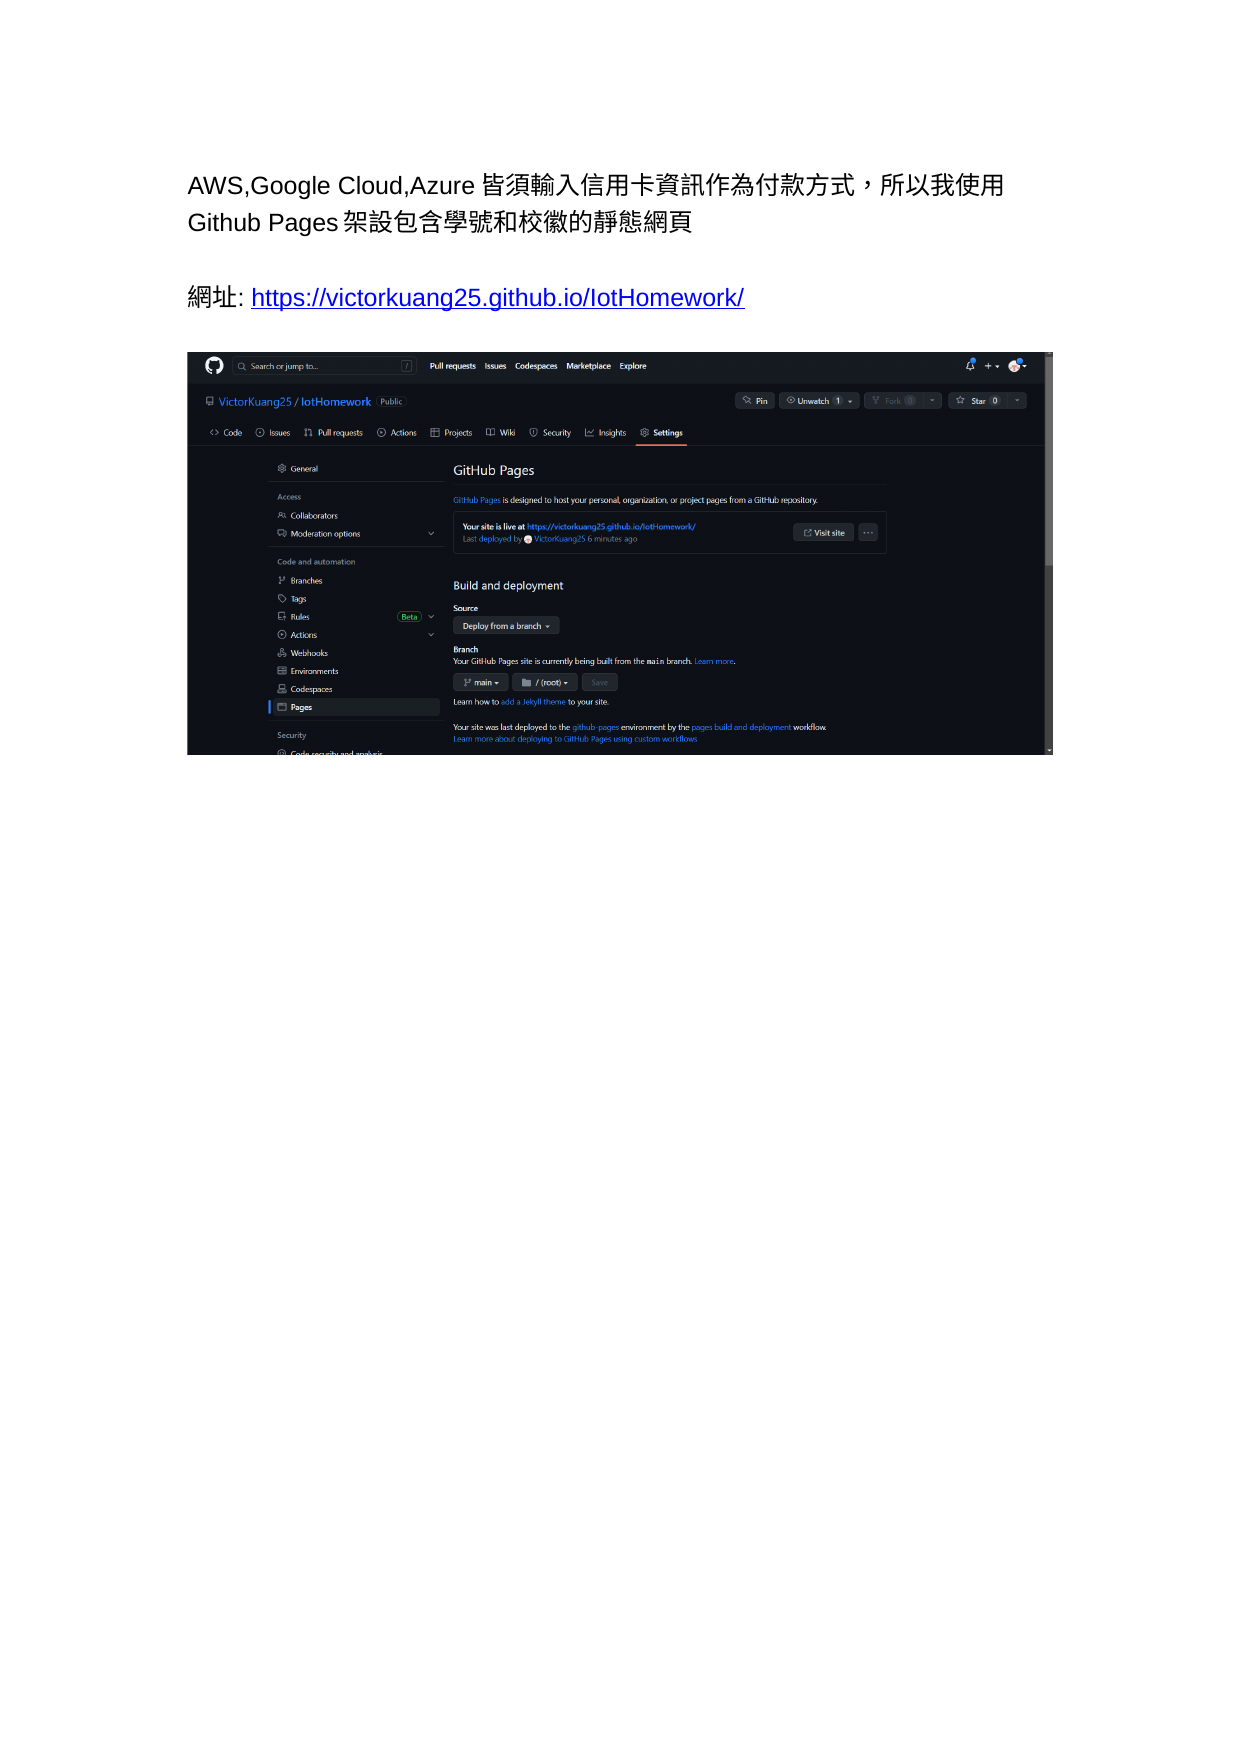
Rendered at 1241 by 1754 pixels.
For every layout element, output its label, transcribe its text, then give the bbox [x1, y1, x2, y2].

text AWS,Google Cloud,Azure皆須輸入信用卡資訊作為付款方式，所以我使用Github Pages架設包含學號和校徽的靜態網頁 [187, 164, 1053, 239]
picture [187, 352, 1053, 755]
text 網址: https://victorkuang25.github.io/IotHomework/ [187, 277, 1053, 314]
